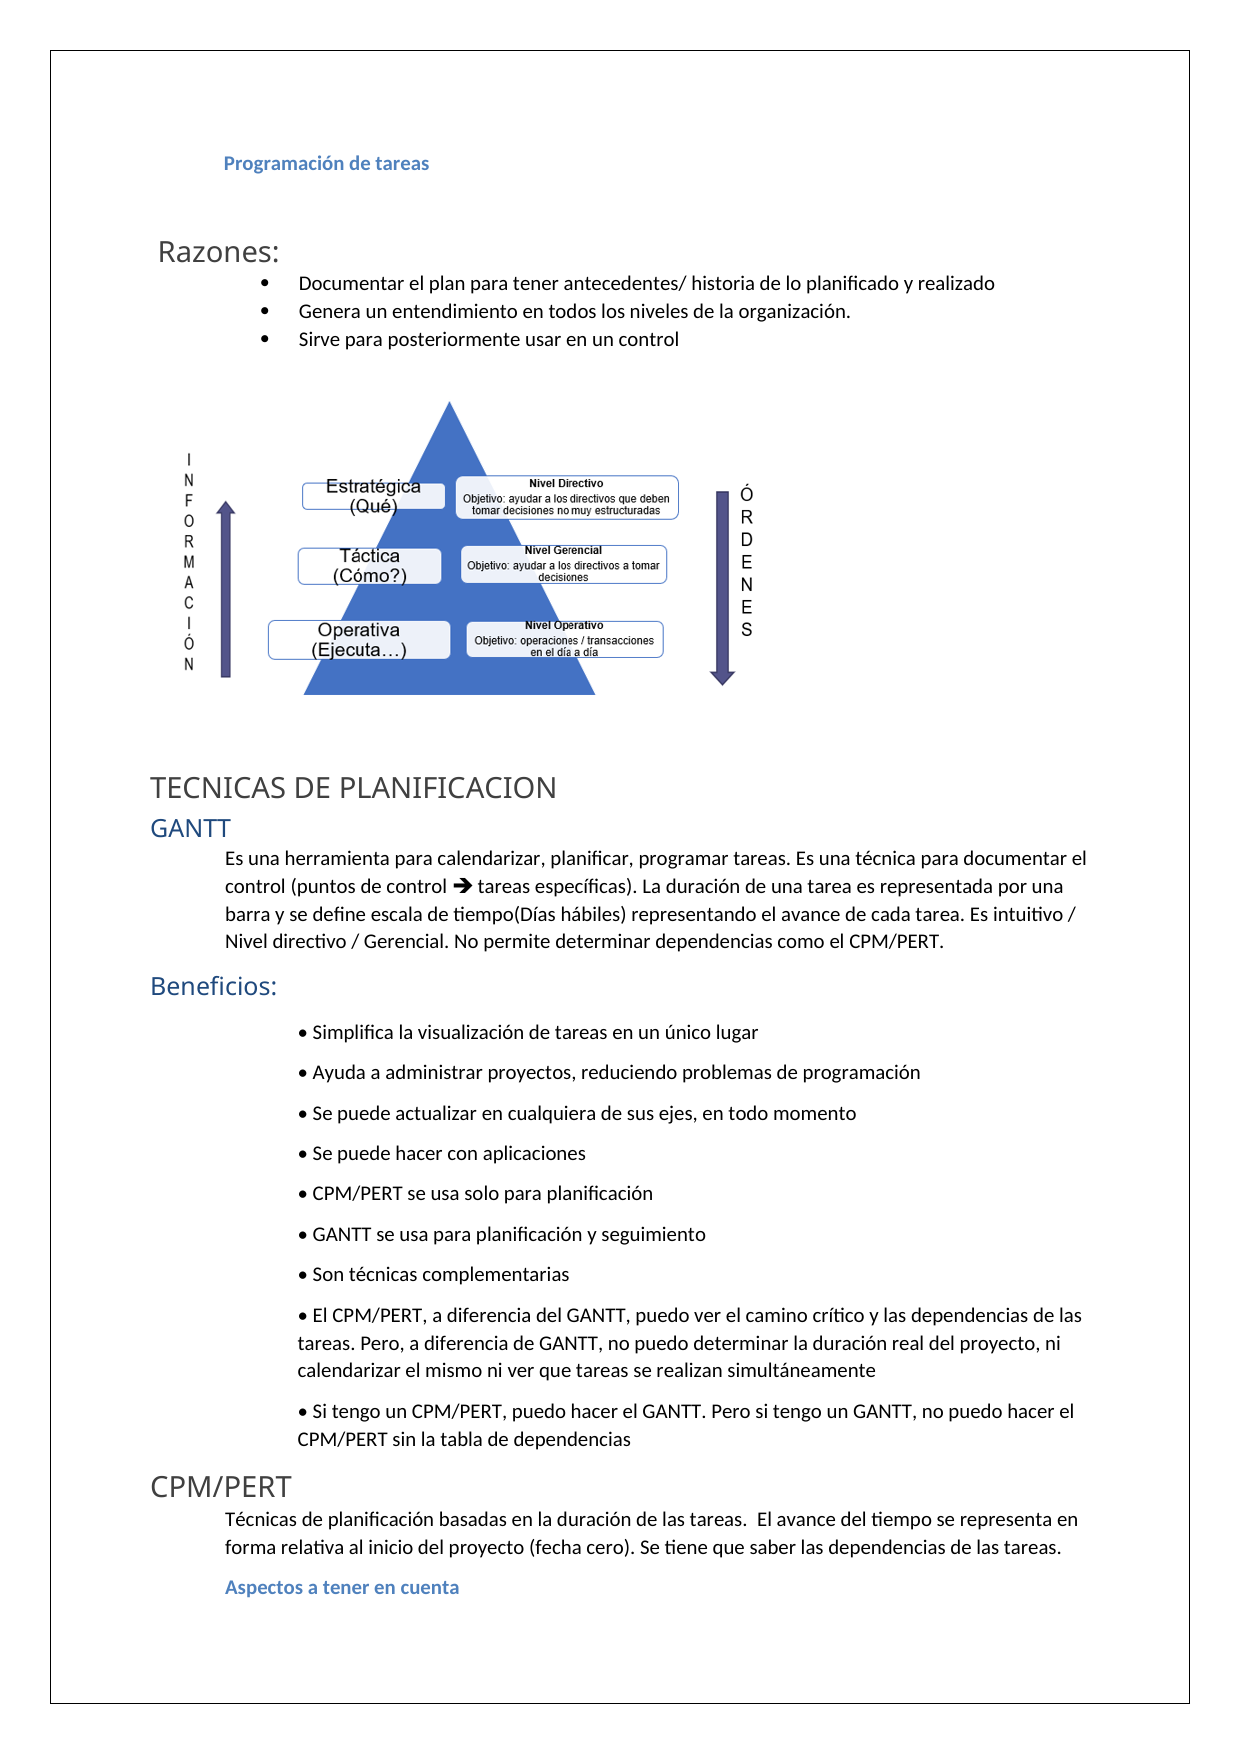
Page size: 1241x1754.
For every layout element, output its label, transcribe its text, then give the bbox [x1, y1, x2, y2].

text Beneficios: [150, 969, 1090, 1003]
list Documentar el plan para tener antecedentes/ historia de lo planificado y realizado [261, 271, 1090, 296]
subtitle GANTT [150, 811, 1090, 845]
text Es una herramienta para calendarizar, planificar, programar tareas. Es una técnica para documentar el control (puntos de control tareas específicas). La duración de una tarea es representada por una barra y se define escala de tiempo(Días hábiles) representando el avance de cada tarea. Es intuitivo / Nivel directivo / Gerencial. No permite determinar dependencias como el CPM/PERT. [225, 845, 1090, 954]
list Genera un entendimiento en todos los niveles de la organización. [261, 298, 1090, 324]
text • GANTT se usa para planificación y seguimiento [297, 1221, 1090, 1246]
subtitle CPM/PERT [150, 1466, 1090, 1506]
text • Si tengo un CPM/PERT, puedo hacer el GANTT. Pero si tengo un GANTT, no puedo hacer el CPM/PERT sin la tabla de dependencias [297, 1398, 1090, 1451]
picture [150, 366, 779, 712]
text • CPM/PERT se usa solo para planificación [297, 1181, 1090, 1206]
text • Se puede hacer con aplicaciones [297, 1140, 1090, 1166]
list Sirve para posteriormente usar en un control [261, 326, 1090, 352]
subtitle TECNICAS DE PLANIFICACION [150, 767, 1090, 807]
text • El CPM/PERT, a diferencia del GANTT, puedo ver el camino crítico y las dependencias de las tareas. Pero, a diferencia de GANTT, no puedo determinar la duración real del proyecto, ni calendarizar el mismo ni ver que tareas se realizan simultáneamente [297, 1302, 1090, 1383]
text • Simplifica la visualización de tareas en un único lugar [297, 1019, 1090, 1044]
text • Se puede actualizar en cualquiera de sus ejes, en todo momento [297, 1100, 1090, 1125]
text Aspectos a tener en cuenta [225, 1574, 1090, 1600]
text Programación de tareas [224, 150, 1090, 175]
text • Ayuda a administrar proyectos, reduciendo problemas de programación [297, 1059, 1090, 1085]
subtitle Razones: [150, 231, 1090, 271]
text Técnicas de planificación basadas en la duración de las tareas. El avance del tiempo se representa en forma relativa al inicio del proyecto (fecha cero). Se tiene que saber las dependencias de las tareas. [225, 1506, 1090, 1559]
text • Son técnicas complementarias [297, 1261, 1090, 1287]
